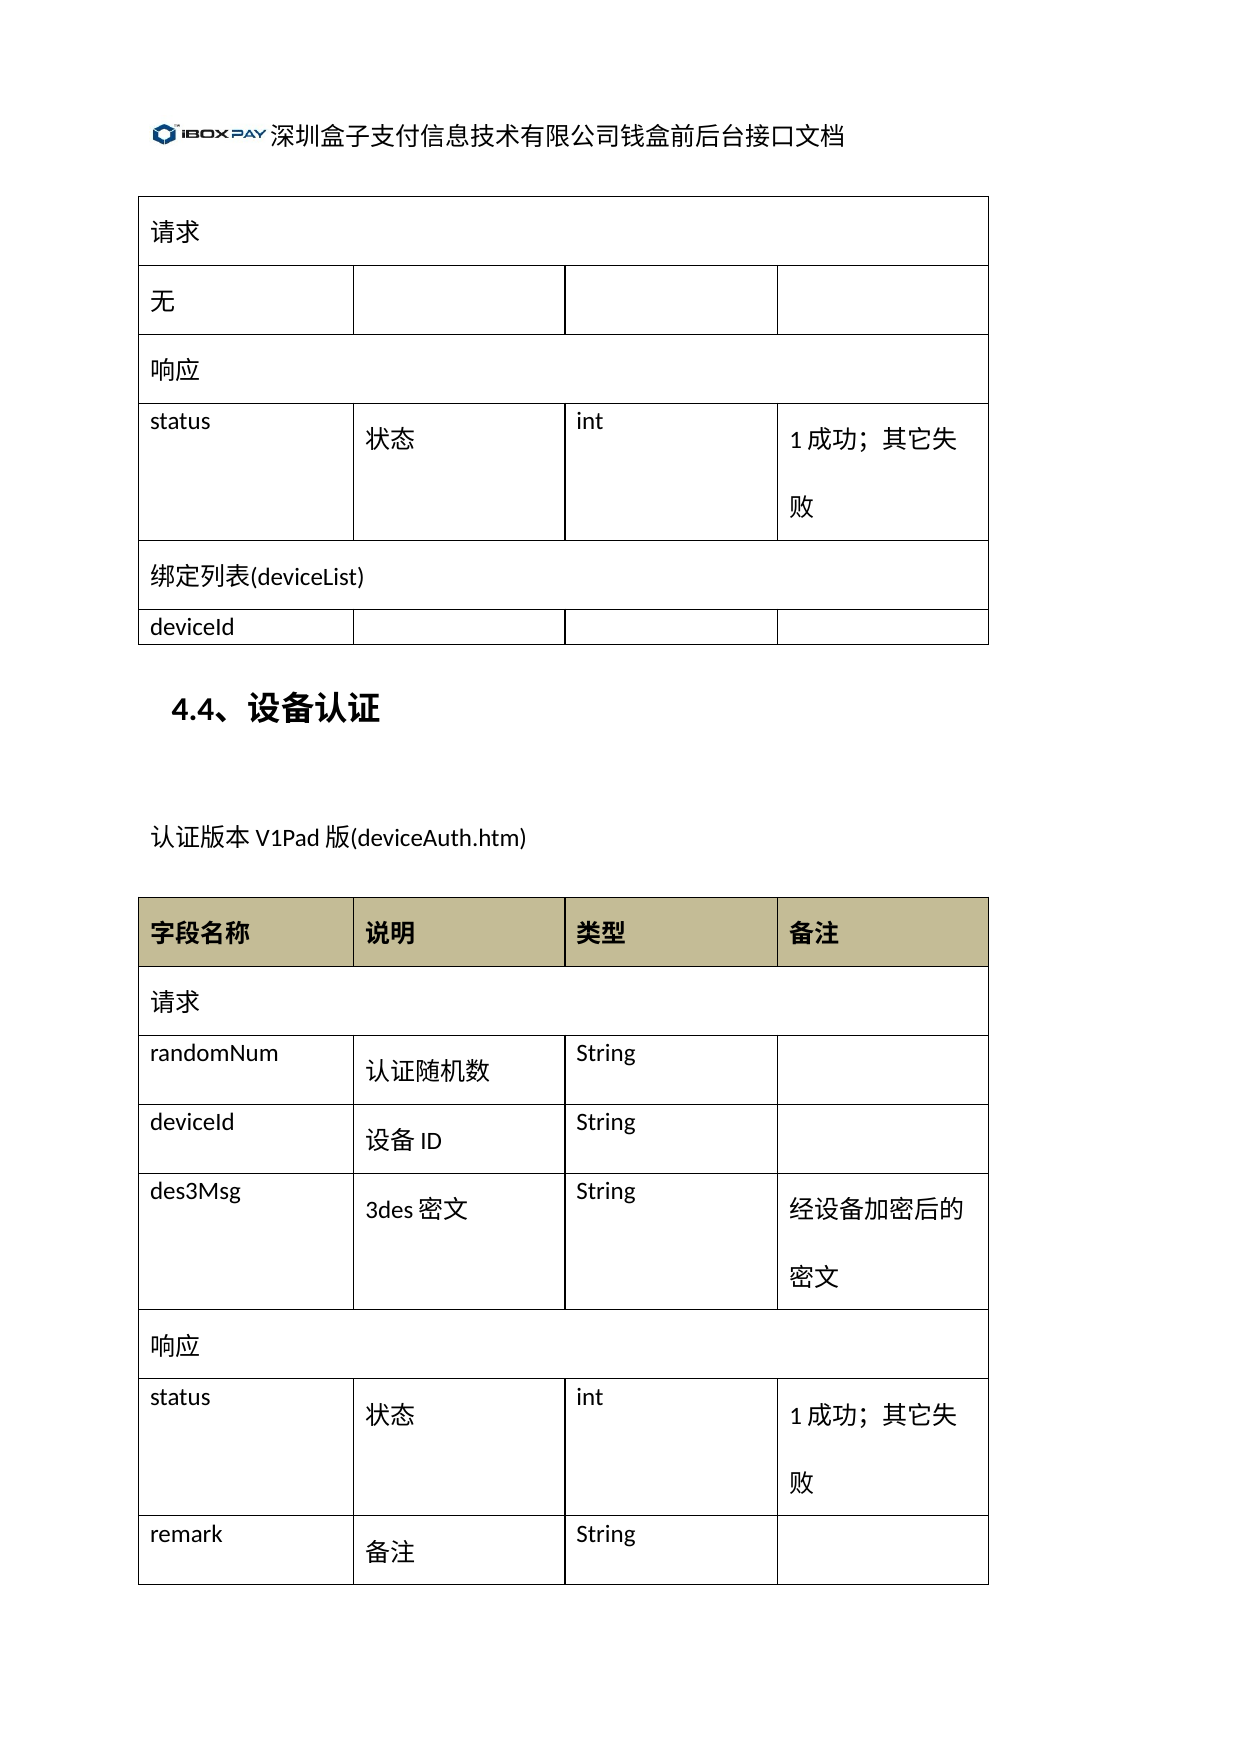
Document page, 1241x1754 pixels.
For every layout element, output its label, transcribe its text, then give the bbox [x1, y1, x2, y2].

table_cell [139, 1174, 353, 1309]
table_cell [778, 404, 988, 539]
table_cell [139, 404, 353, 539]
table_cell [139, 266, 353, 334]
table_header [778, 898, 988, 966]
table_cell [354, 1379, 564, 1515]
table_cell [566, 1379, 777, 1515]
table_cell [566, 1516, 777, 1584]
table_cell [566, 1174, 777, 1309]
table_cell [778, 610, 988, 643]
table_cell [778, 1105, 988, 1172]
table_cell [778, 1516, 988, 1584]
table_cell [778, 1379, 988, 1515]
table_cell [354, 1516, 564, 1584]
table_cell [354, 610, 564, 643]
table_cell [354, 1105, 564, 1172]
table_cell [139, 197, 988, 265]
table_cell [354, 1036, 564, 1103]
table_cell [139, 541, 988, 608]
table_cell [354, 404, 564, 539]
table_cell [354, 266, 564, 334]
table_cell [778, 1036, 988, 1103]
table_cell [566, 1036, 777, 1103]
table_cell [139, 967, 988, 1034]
subtitle 4.4、设备认证 [155, 672, 1128, 739]
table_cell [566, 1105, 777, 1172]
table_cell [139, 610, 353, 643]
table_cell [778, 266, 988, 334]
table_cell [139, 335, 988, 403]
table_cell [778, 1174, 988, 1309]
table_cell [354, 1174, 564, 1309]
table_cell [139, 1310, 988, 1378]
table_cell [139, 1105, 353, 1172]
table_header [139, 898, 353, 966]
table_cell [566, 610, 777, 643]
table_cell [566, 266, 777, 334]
picture [149, 115, 271, 146]
text 认证版本 V1Pad版(deviceAuth.htm) [150, 802, 1128, 869]
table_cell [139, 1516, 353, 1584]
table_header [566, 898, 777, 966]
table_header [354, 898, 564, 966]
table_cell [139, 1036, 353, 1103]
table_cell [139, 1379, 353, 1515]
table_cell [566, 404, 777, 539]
